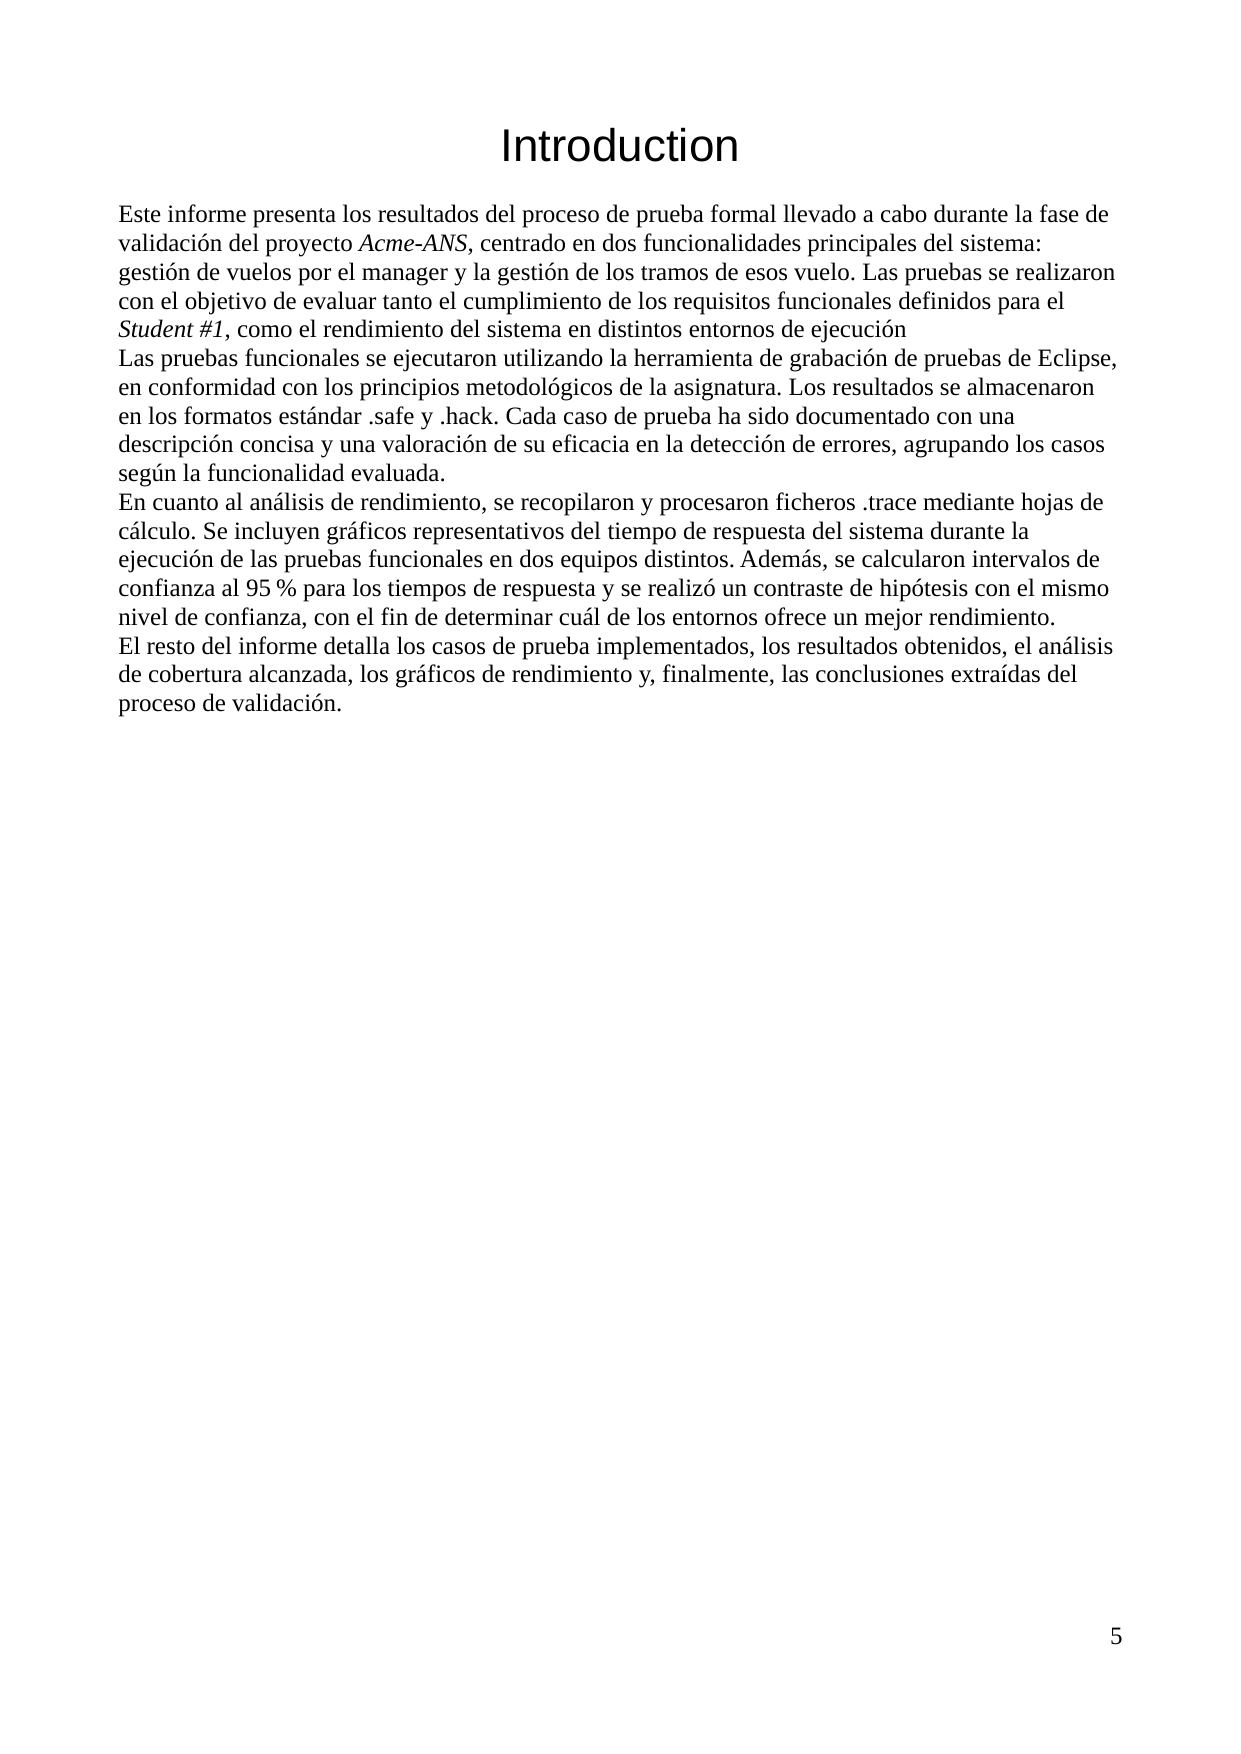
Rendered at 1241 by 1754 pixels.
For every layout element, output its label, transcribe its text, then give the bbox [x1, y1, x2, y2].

text Las pruebas funcionales se ejecutaron utilizando la herramienta de grabación de pruebas de Eclipse, en conformidad con los principios metodológicos de la asignatura. Los resultados se almacenaron en los formatos estándar .safe y .hack. Cada caso de prueba ha sido documentado con una descripción concisa y una valoración de su eficacia en la detección de errores, agrupando los casos según la funcionalidad evaluada. [118, 343, 1122, 487]
text Introduction [118, 118, 1122, 171]
text Este informe presenta los resultados del proceso de prueba formal llevado a cabo durante la fase de validación del proyecto Acme-ANS, centrado en dos funcionalidades principales del sistema: gestión de vuelos por el manager y la gestión de los tramos de esos vuelo. Las pruebas se realizaron con el objetivo de evaluar tanto el cumplimiento de los requisitos funcionales definidos para el Student #1, como el rendimiento del sistema en distintos entornos de ejecución [118, 199, 1122, 343]
text El resto del informe detalla los casos de prueba implementados, los resultados obtenidos, el análisis de cobertura alcanzada, los gráficos de rendimiento y, finalmente, las conclusiones extraídas del proceso de validación. [118, 631, 1122, 717]
text En cuanto al análisis de rendimiento, se recopilaron y procesaron ficheros .trace mediante hojas de cálculo. Se incluyen gráficos representativos del tiempo de respuesta del sistema durante la ejecución de las pruebas funcionales en dos equipos distintos. Además, se calcularon intervalos de confianza al 95 % para los tiempos de respuesta y se realizó un contraste de hipótesis con el mismo nivel de confianza, con el fin de determinar cuál de los entornos ofrece un mejor rendimiento. [118, 487, 1122, 631]
